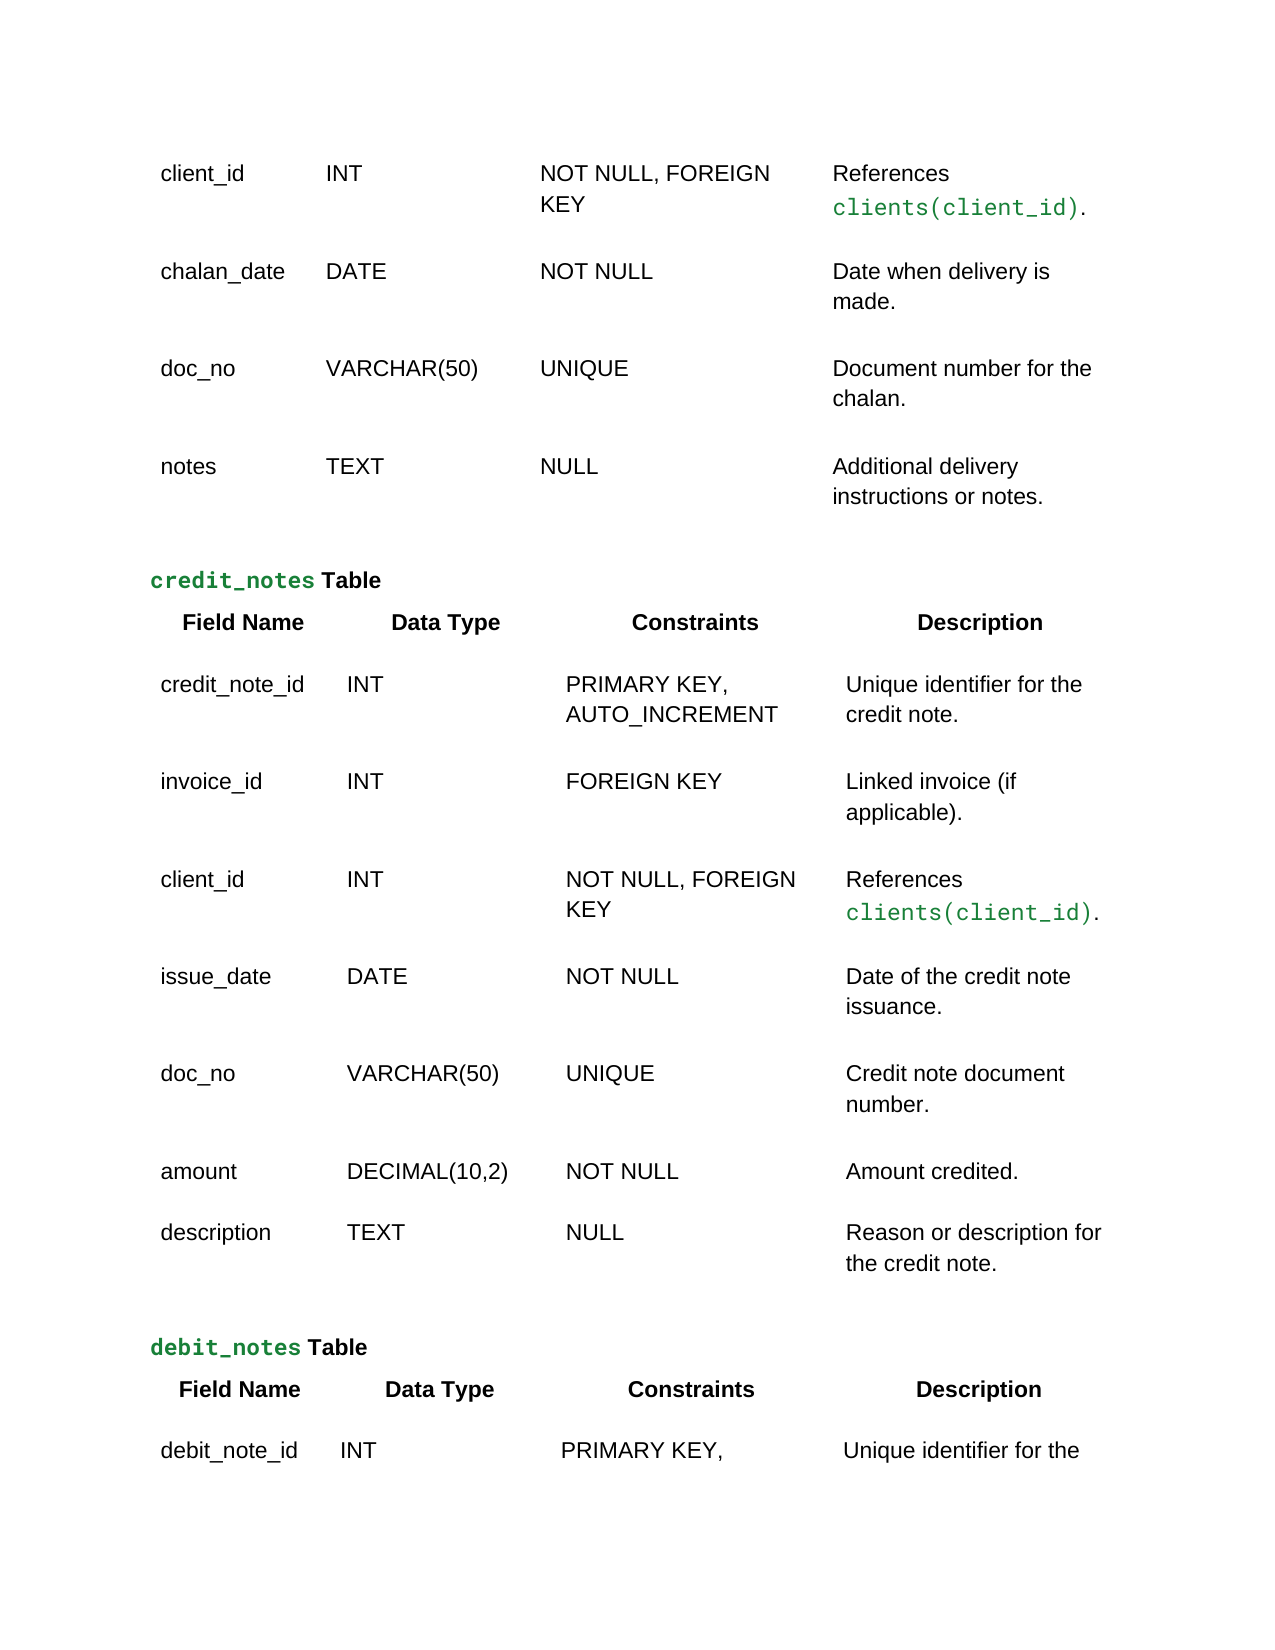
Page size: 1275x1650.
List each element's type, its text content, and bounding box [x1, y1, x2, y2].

table_cell References clients(client_id). [822, 150, 1125, 247]
table_cell UNIQUE [555, 1050, 835, 1147]
table_cell INT [336, 855, 555, 953]
table_cell Unique identifier for the credit note. [835, 660, 1125, 758]
table_cell client_id [150, 150, 315, 247]
table_cell NOT NULL [555, 1148, 835, 1209]
table_header Constraints [550, 1366, 832, 1427]
table_cell NOT NULL [555, 953, 835, 1050]
table_cell VARCHAR(50) [336, 1050, 555, 1147]
table_cell FOREIGN KEY [555, 758, 835, 855]
table_cell Credit note document number. [835, 1050, 1125, 1147]
table_cell amount [150, 1148, 336, 1209]
table_header Field Name [150, 599, 336, 660]
subtitle credit_notes Table [150, 564, 1125, 595]
table_header Field Name [150, 1366, 329, 1427]
table_cell credit_note_id [150, 660, 336, 758]
table_cell TEXT [336, 1209, 555, 1306]
table_cell Reason or description for the credit note. [835, 1209, 1125, 1306]
table_cell doc_no [150, 1050, 336, 1147]
table_cell NOT NULL, FOREIGN KEY [555, 855, 835, 953]
table_cell DATE [336, 953, 555, 1050]
table_cell INT [336, 758, 555, 855]
table_cell INT [336, 660, 555, 758]
table_header Description [833, 1366, 1125, 1427]
table_cell description [150, 1209, 336, 1306]
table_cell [550, 1427, 832, 1500]
table_cell NOT NULL [529, 248, 822, 345]
table_header Data Type [329, 1366, 550, 1427]
table_cell DATE [315, 248, 529, 345]
table_cell Linked invoice (if applicable). [835, 758, 1125, 855]
table_cell NOT NULL, FOREIGN KEY [529, 150, 822, 247]
table_header Data Type [336, 599, 555, 660]
table_cell debit_note_id [150, 1427, 329, 1500]
table_cell Date when delivery is made. [822, 248, 1125, 345]
table_cell doc_no [150, 345, 315, 442]
table_cell Amount credited. [835, 1148, 1125, 1209]
table_cell UNIQUE [529, 345, 822, 442]
table_cell PRIMARY KEY, AUTO_INCREMENT [555, 660, 835, 758]
table_header Constraints [555, 599, 835, 660]
subtitle debit_notes Table [150, 1331, 1125, 1361]
table_cell VARCHAR(50) [315, 345, 529, 442]
table_cell Additional delivery instructions or notes. [822, 442, 1125, 539]
table_cell References clients(client_id). [835, 855, 1125, 953]
table_cell Date of the credit note issuance. [835, 953, 1125, 1050]
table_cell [833, 1427, 1125, 1500]
table_cell issue_date [150, 953, 336, 1050]
table_cell DECIMAL(10,2) [336, 1148, 555, 1209]
table_cell INT [329, 1427, 550, 1500]
table_cell chalan_date [150, 248, 315, 345]
table_cell INT [315, 150, 529, 247]
table_cell client_id [150, 855, 336, 953]
table_cell NULL [529, 442, 822, 539]
table_cell NULL [555, 1209, 835, 1306]
table_cell invoice_id [150, 758, 336, 855]
table_cell TEXT [315, 442, 529, 539]
table_cell Document number for the chalan. [822, 345, 1125, 442]
table_header Description [835, 599, 1125, 660]
table_cell notes [150, 442, 315, 539]
